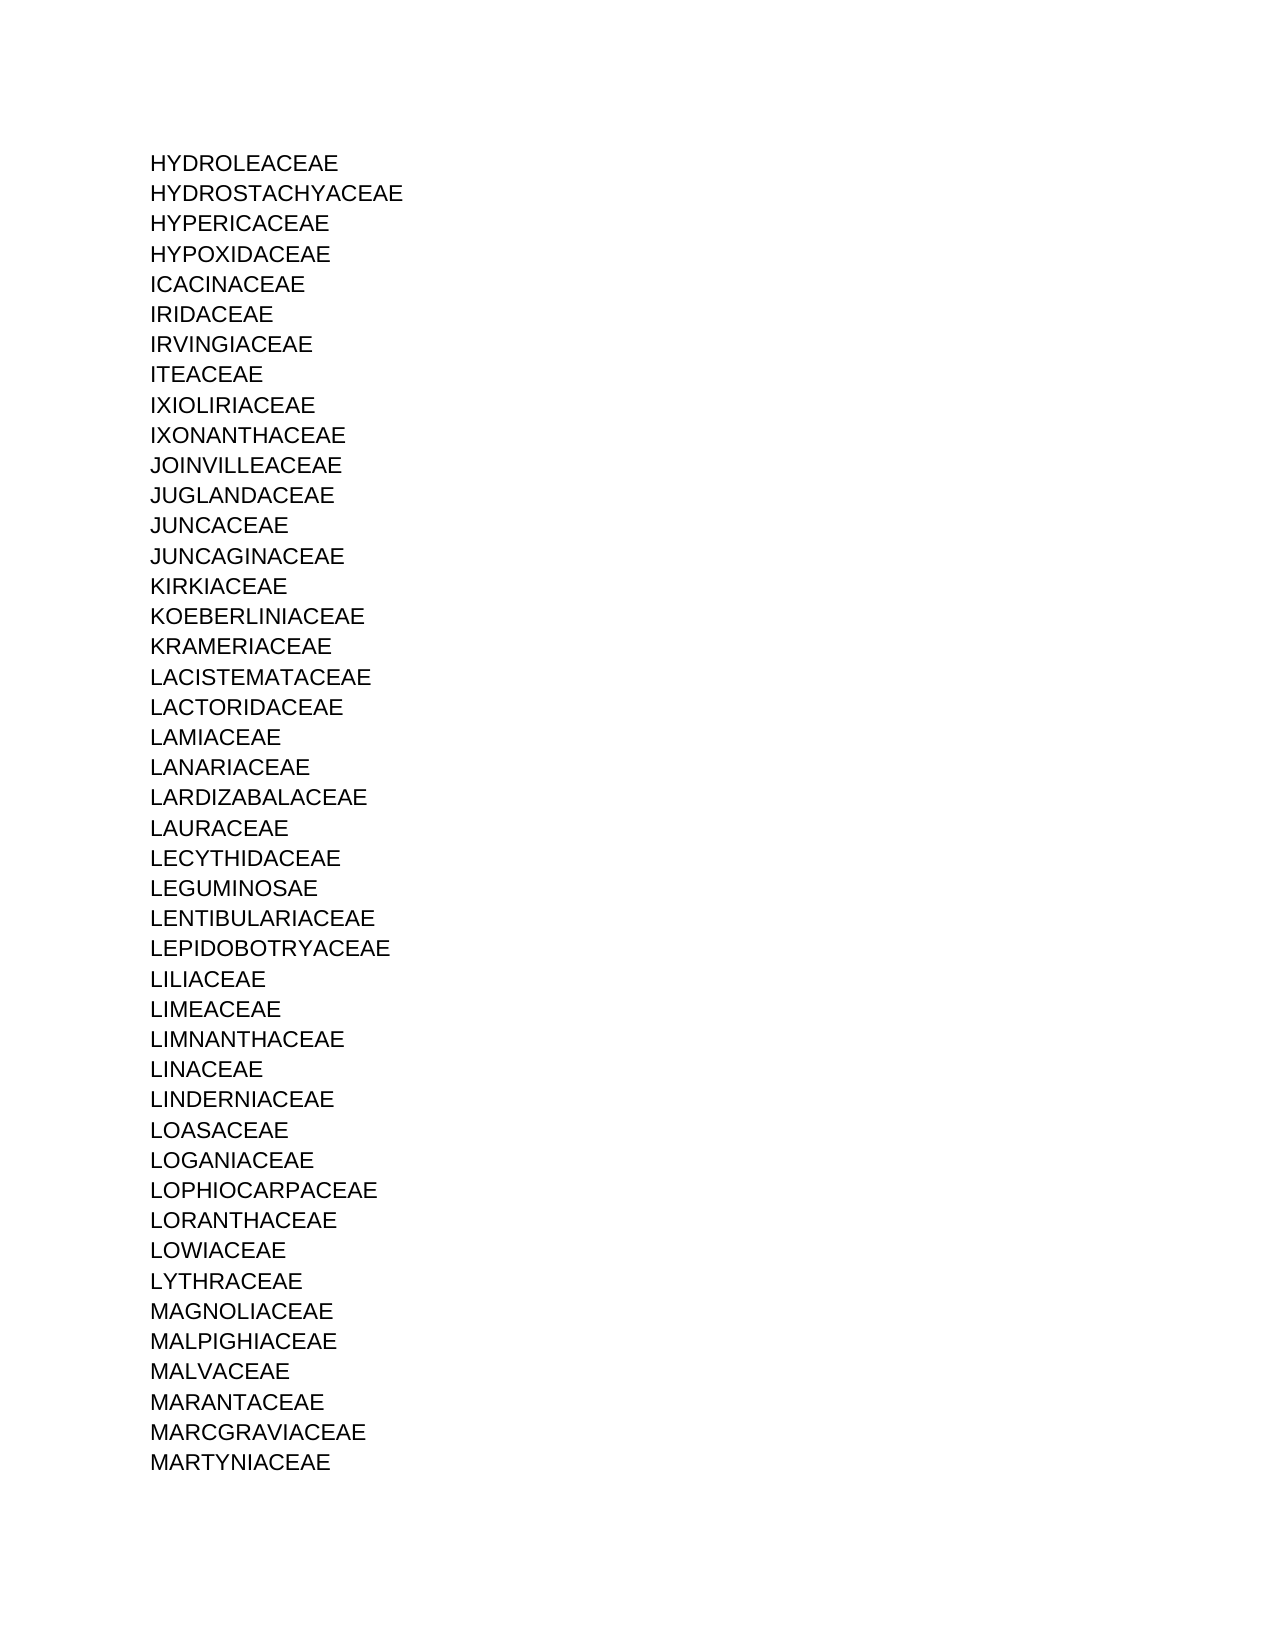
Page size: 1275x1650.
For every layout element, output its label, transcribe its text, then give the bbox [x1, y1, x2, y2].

text LAURACEAE [150, 814, 1125, 841]
text HYDROSTACHYACEAE [150, 180, 1125, 207]
text MARANTACEAE [150, 1388, 1125, 1415]
text KRAMERIACEAE [150, 633, 1125, 660]
text IRVINGIACEAE [150, 331, 1125, 358]
text LIMNANTHACEAE [150, 1026, 1125, 1052]
text ITEACEAE [150, 361, 1125, 388]
text LINDERNIACEAE [150, 1086, 1125, 1113]
text IXONANTHACEAE [150, 422, 1125, 448]
text IRIDACEAE [150, 301, 1125, 327]
text HYDROLEACEAE [150, 150, 1125, 176]
text MALPIGHIACEAE [150, 1328, 1125, 1354]
text JUNCACEAE [150, 512, 1125, 539]
text HYPOXIDACEAE [150, 241, 1125, 267]
text LOWIACEAE [150, 1237, 1125, 1264]
text MARCGRAVIACEAE [150, 1419, 1125, 1445]
text LEPIDOBOTRYACEAE [150, 935, 1125, 962]
text LILIACEAE [150, 966, 1125, 992]
text MARTYNIACEAE [150, 1449, 1125, 1475]
text JUNCAGINACEAE [150, 543, 1125, 569]
text LACISTEMATACEAE [150, 663, 1125, 690]
text LORANTHACEAE [150, 1207, 1125, 1234]
text LIMEACEAE [150, 996, 1125, 1022]
text LANARIACEAE [150, 754, 1125, 781]
text MALVACEAE [150, 1358, 1125, 1385]
text LINACEAE [150, 1056, 1125, 1083]
text LECYTHIDACEAE [150, 845, 1125, 871]
text KOEBERLINIACEAE [150, 603, 1125, 629]
text LAMIACEAE [150, 724, 1125, 750]
text IXIOLIRIACEAE [150, 392, 1125, 418]
text LACTORIDACEAE [150, 694, 1125, 720]
text LOPHIOCARPACEAE [150, 1177, 1125, 1203]
text MAGNOLIACEAE [150, 1298, 1125, 1324]
text LOASACEAE [150, 1117, 1125, 1143]
text LARDIZABALACEAE [150, 784, 1125, 811]
text LOGANIACEAE [150, 1147, 1125, 1173]
text ICACINACEAE [150, 271, 1125, 297]
text LEGUMINOSAE [150, 875, 1125, 901]
text LYTHRACEAE [150, 1268, 1125, 1294]
text HYPERICACEAE [150, 210, 1125, 237]
text JOINVILLEACEAE [150, 452, 1125, 478]
text LENTIBULARIACEAE [150, 905, 1125, 932]
text KIRKIACEAE [150, 573, 1125, 599]
text JUGLANDACEAE [150, 482, 1125, 509]
